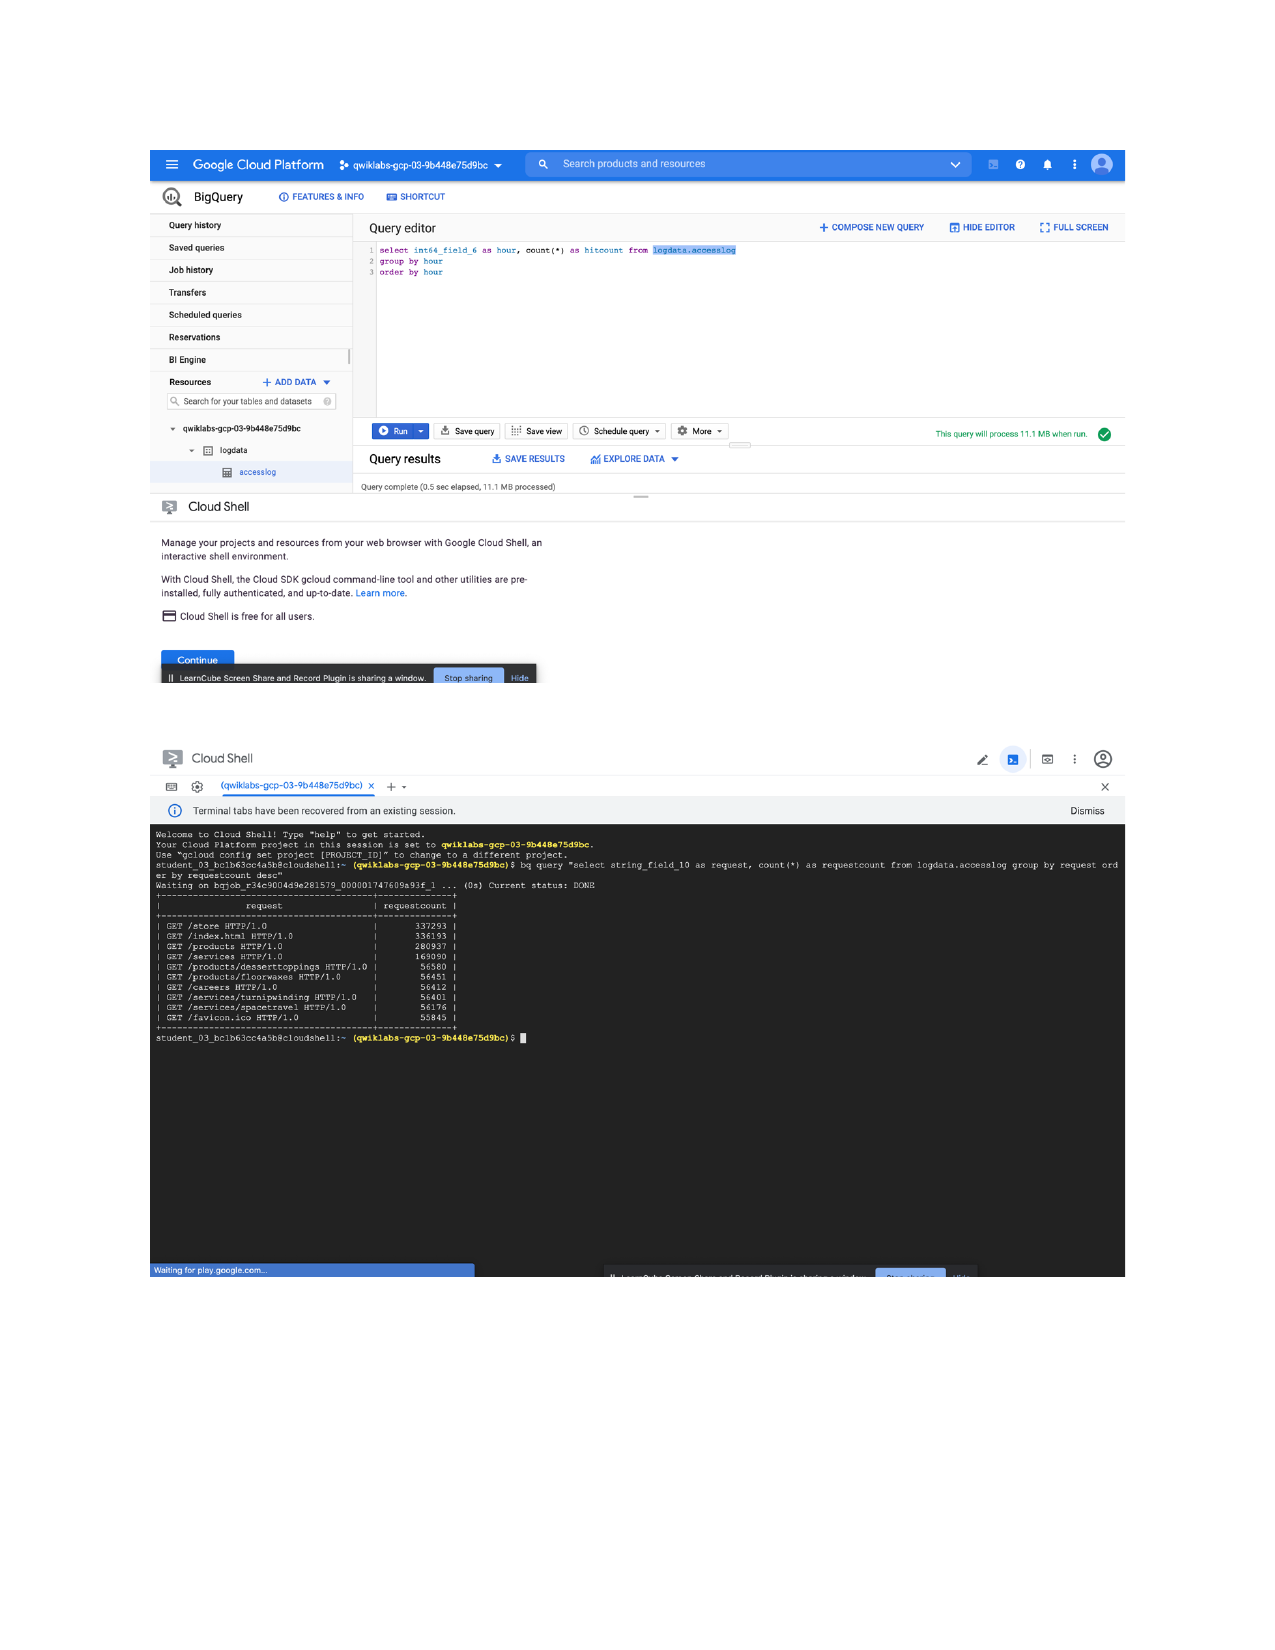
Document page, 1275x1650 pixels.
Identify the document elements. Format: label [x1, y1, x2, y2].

picture [150, 150, 1125, 683]
picture [150, 743, 1125, 1277]
